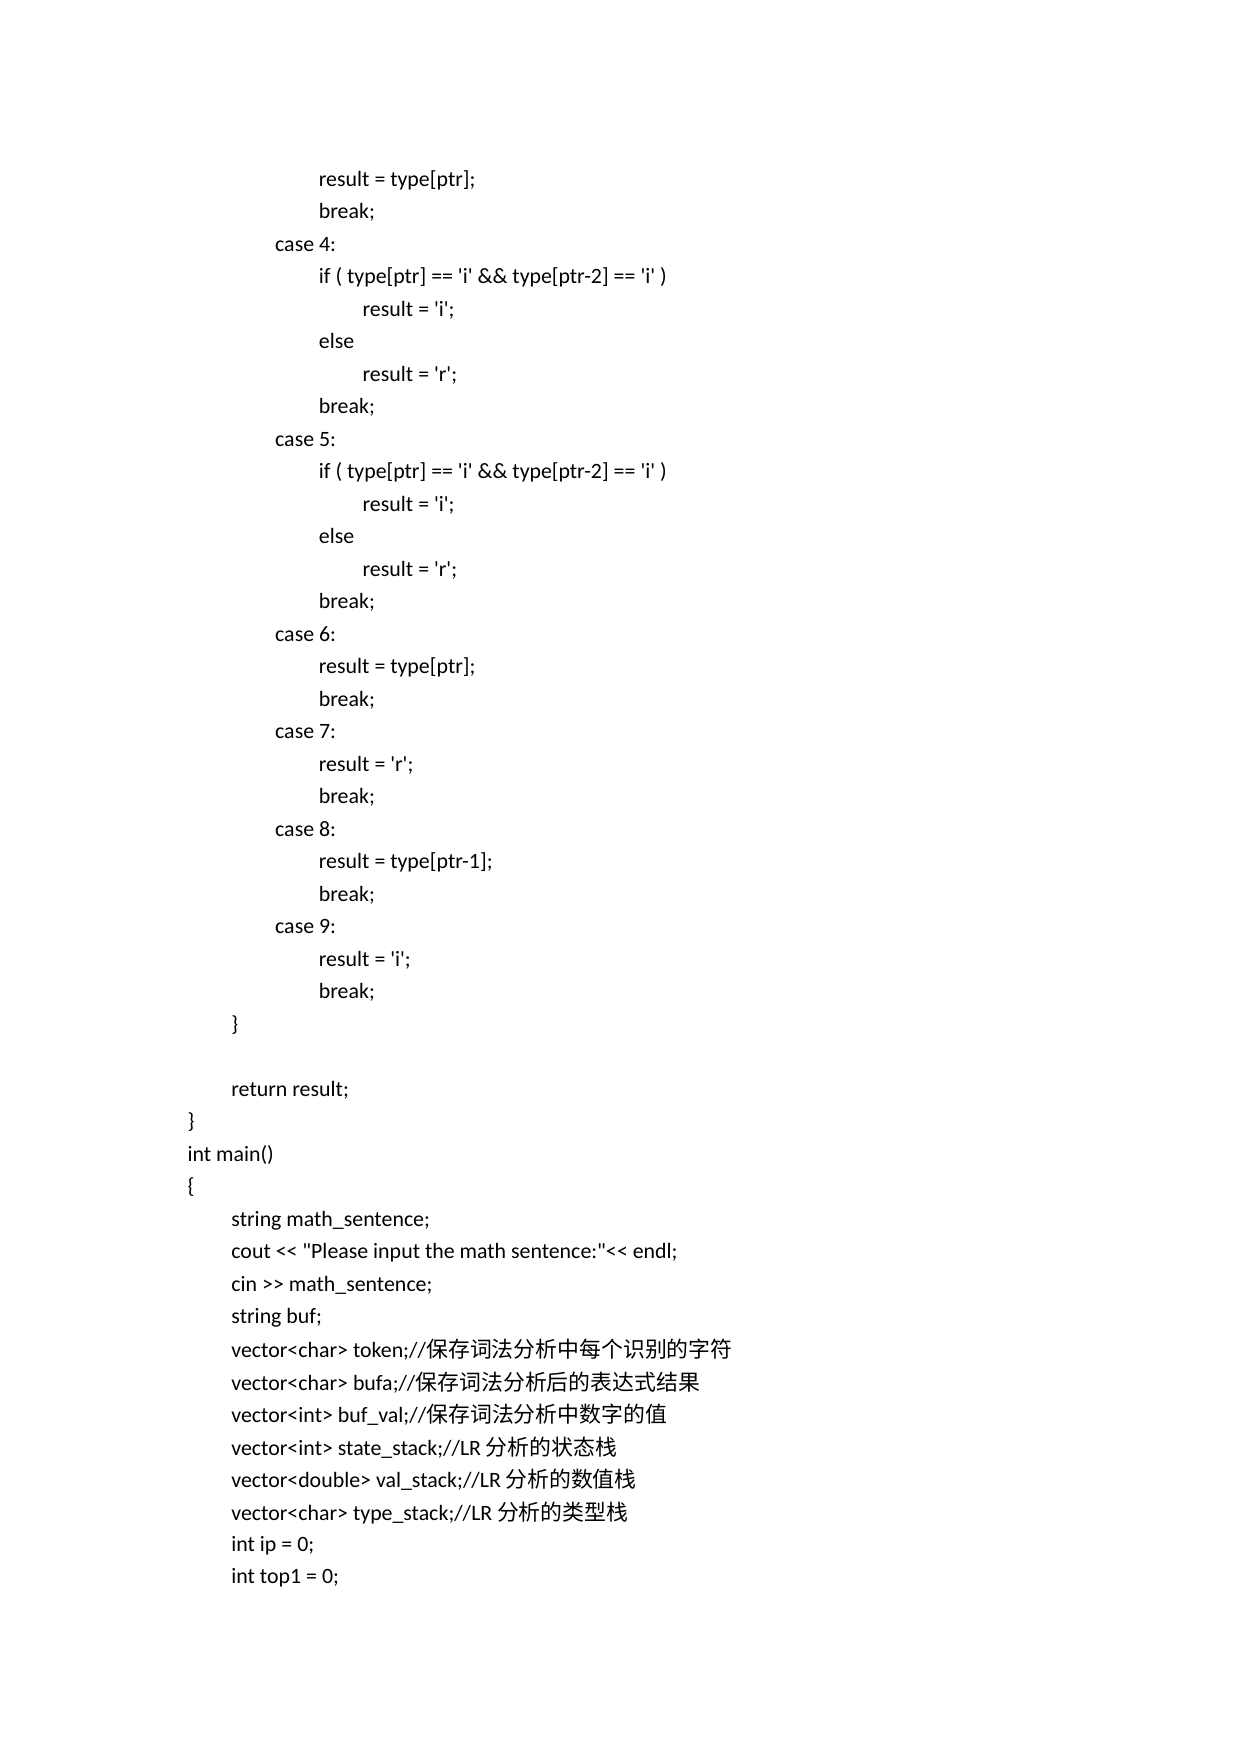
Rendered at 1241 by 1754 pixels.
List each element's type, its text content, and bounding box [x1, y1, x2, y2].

text result = type[ptr-1]; [187, 844, 1053, 877]
text string buf; [187, 1299, 1053, 1332]
text result = 'r'; [187, 747, 1053, 779]
text case 9: [187, 909, 1053, 942]
text break; [187, 779, 1053, 812]
text case 5: [187, 422, 1053, 454]
text else [187, 519, 1053, 552]
text vector<int> buf_val;//保存词法分析中数字的值 [187, 1397, 1053, 1429]
text return result; [187, 1072, 1053, 1104]
text result = type[ptr]; [187, 162, 1053, 194]
text case 7: [187, 714, 1053, 747]
text int top1 = 0; [187, 1559, 1053, 1592]
text break; [187, 974, 1053, 1007]
text int ip = 0; [187, 1527, 1053, 1559]
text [187, 454, 1053, 487]
text } [187, 1007, 1053, 1039]
text vector<int> state_stack;//LR分析的状态栈 [187, 1429, 1053, 1462]
text } [187, 1104, 1053, 1137]
text int main() [187, 1137, 1053, 1169]
text break; [187, 389, 1053, 422]
text case 8: [187, 812, 1053, 844]
text vector<char> type_stack;//LR分析的类型栈 [187, 1494, 1053, 1527]
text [187, 259, 1053, 292]
text break; [187, 877, 1053, 909]
text cout << "Please input the math sentence:"<< endl; [187, 1234, 1053, 1267]
text result = type[ptr]; [187, 649, 1053, 682]
text vector<char> token;//保存词法分析中每个识别的字符 [187, 1332, 1053, 1364]
text result = 'i'; [187, 487, 1053, 519]
text vector<char> bufa;//保存词法分析后的表达式结果 [187, 1364, 1053, 1397]
text vector<double> val_stack;//LR分析的数值栈 [187, 1462, 1053, 1494]
text result = 'i'; [187, 292, 1053, 324]
text cin >> math_sentence; [187, 1267, 1053, 1299]
text result = 'r'; [187, 357, 1053, 389]
text break; [187, 682, 1053, 714]
text result = 'i'; [187, 942, 1053, 974]
text case 6: [187, 617, 1053, 649]
text break; [187, 194, 1053, 227]
text { [187, 1169, 1053, 1202]
text result = 'r'; [187, 552, 1053, 584]
text else [187, 324, 1053, 357]
text case 4: [187, 227, 1053, 259]
text break; [187, 584, 1053, 617]
text string math_sentence; [187, 1202, 1053, 1234]
